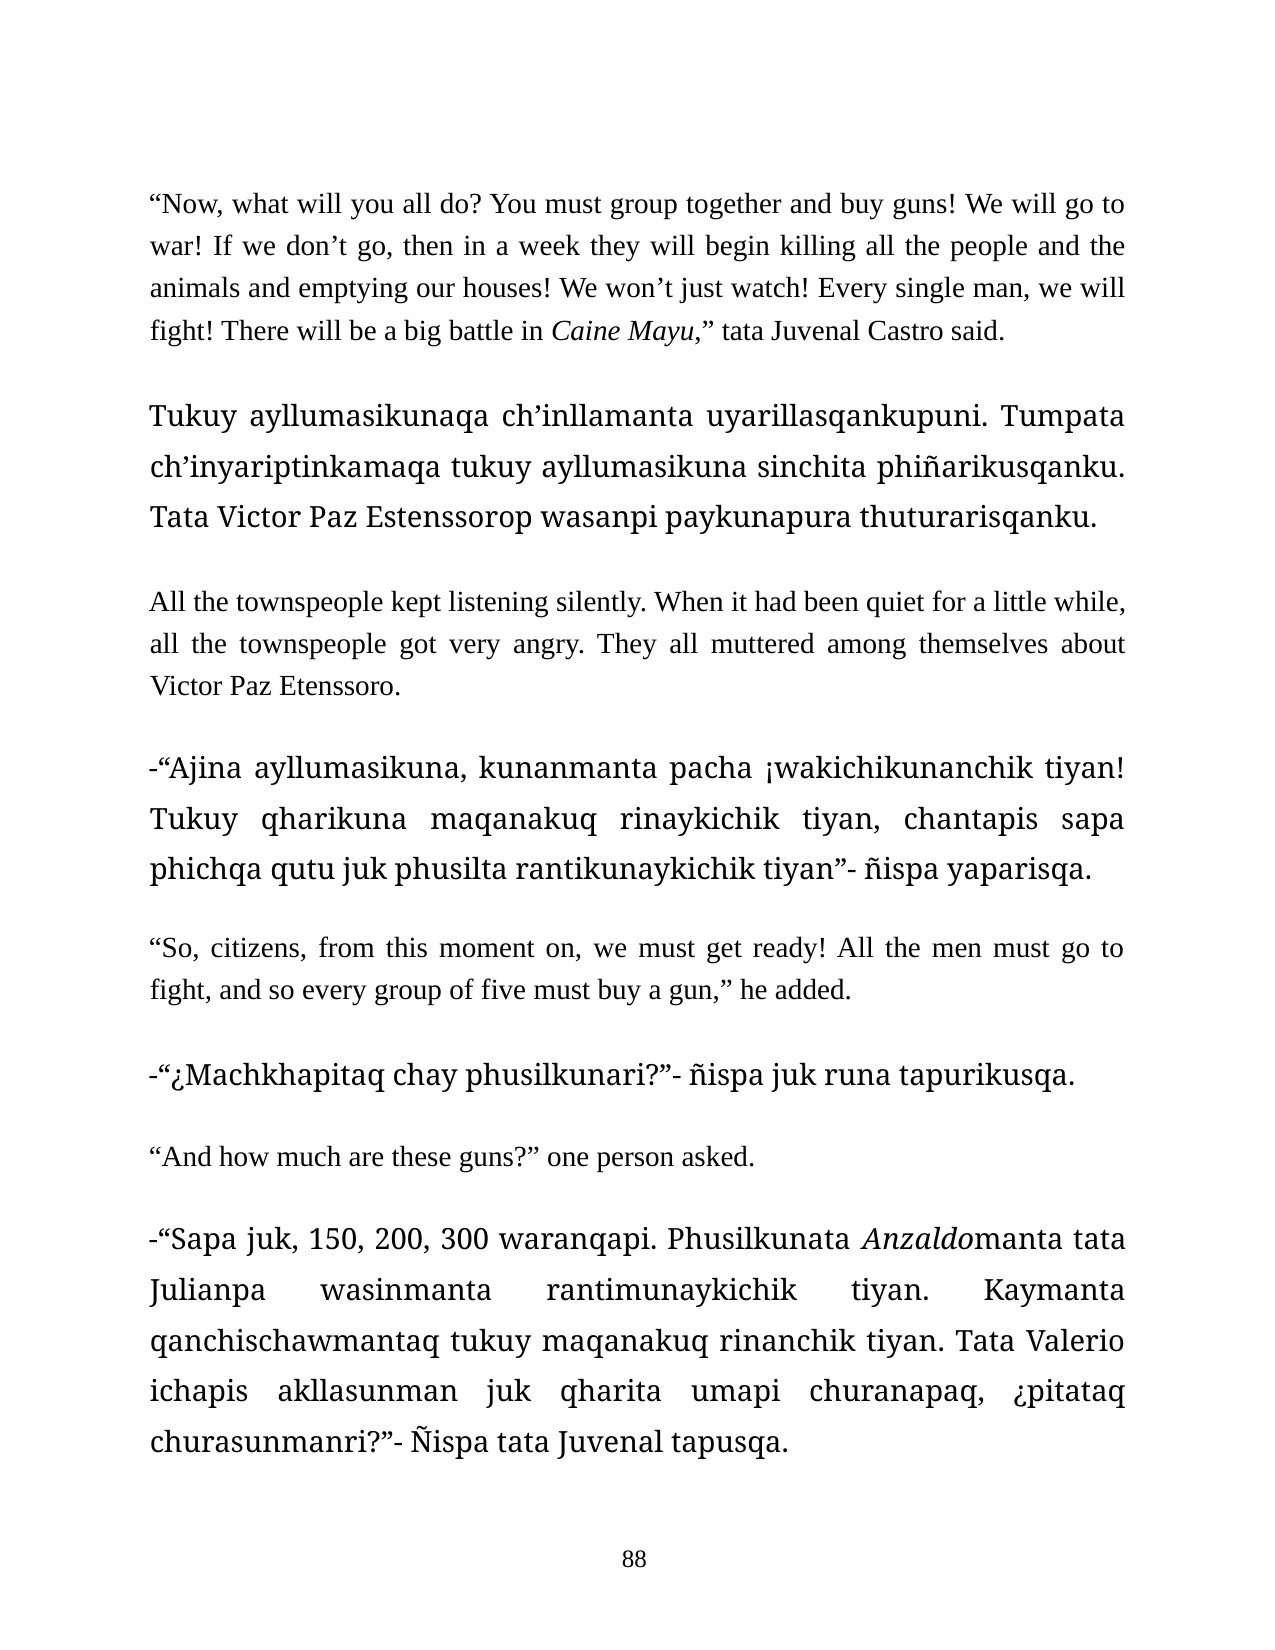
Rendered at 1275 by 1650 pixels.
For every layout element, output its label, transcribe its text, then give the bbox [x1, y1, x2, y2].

text All the townspeople kept listening silently. When it had been quiet for a little while, all the townspeople got very angry. They all muttered among themselves about Victor Paz Etenssoro. [148, 584, 1126, 702]
text -“¿Machkhapitaq chay phusilkunari?”- ñispa juk runa tapurikusqa. [148, 1054, 1126, 1094]
text -“Sapa juk, 150, 200, 300 waranqapi. Phusilkunata Anzaldomanta tata Julianpa wasinmanta rantimunaykichik tiyan. Kaymanta qanchischawmantaq tukuy maqanakuq rinanchik tiyan. Tata Valerio ichapis akllasunman juk qharita umapi churanapaq, ¿pitataq churasunmanri?”- Ñispa tata Juvenal tapusqa. [148, 1218, 1126, 1461]
text “And how much are these guns?” one person asked. [148, 1139, 1126, 1173]
text -“Ajina ayllumasikuna, kunanmanta pacha ¡wakichikunanchik tiyan! Tukuy qharikuna maqanakuq rinaykichik tiyan, chantapis sapa phichqa qutu juk phusilta rantikunaykichik tiyan”- ñispa yaparisqa. [148, 747, 1126, 888]
text “Now, what will you all do? You must group together and buy guns! We will go to war! If we don’t go, then in a week they will begin killing all the people and the animals and emptying our houses! We won’t just watch! Every single man, we will fight! There will be a big battle in Caine Mayu,” tata Juvenal Castro said. [148, 186, 1126, 346]
text “So, citizens, from this moment on, we must get ready! All the men must go to fight, and so every group of five must buy a gun,” he added. [148, 930, 1126, 1006]
text Tukuy ayllumasikunaqa ch’inllamanta uyarillasqankupuni. Tumpata ch’inyariptinkamaqa tukuy ayllumasikuna sinchita phiñarikusqanku. Tata Victor Paz Estenssorop wasanpi paykunapura thuturarisqanku. [148, 395, 1126, 536]
